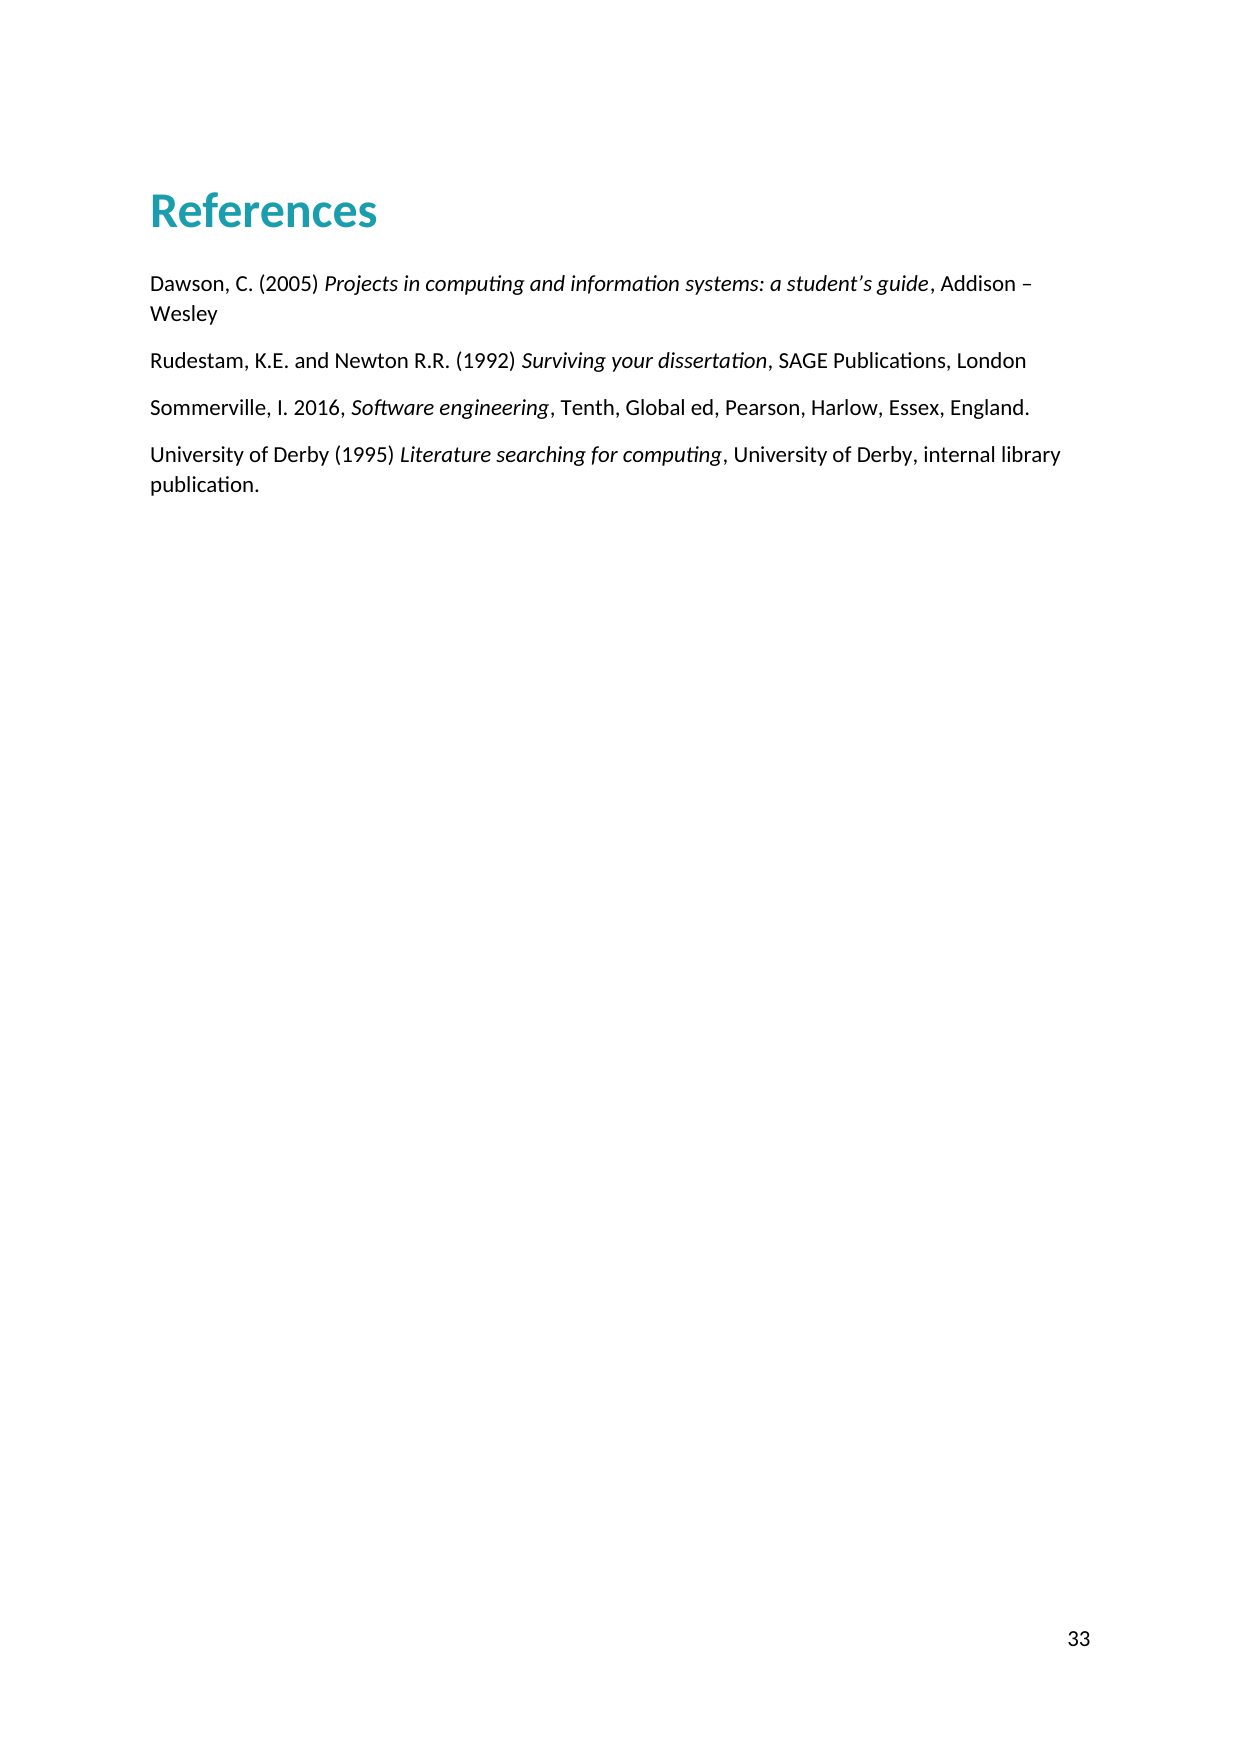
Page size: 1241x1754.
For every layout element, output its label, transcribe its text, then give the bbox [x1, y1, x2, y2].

text Dawson, C. (2005) Projects in computing and information systems: a student’s guide, Addison –Wesley [150, 269, 1090, 328]
subtitle References [150, 179, 1090, 240]
text Rudestam, K.E. and Newton R.R. (1992) Surviving your dissertation, SAGE Publications, London [150, 346, 1090, 374]
text Sommerville, I. 2016, Software engineering, Tenth, Global ed, Pearson, Harlow, Essex, England. [150, 393, 1090, 421]
text University of Derby (1995) Literature searching for computing, University of Derby, internal library publication. [150, 440, 1090, 498]
